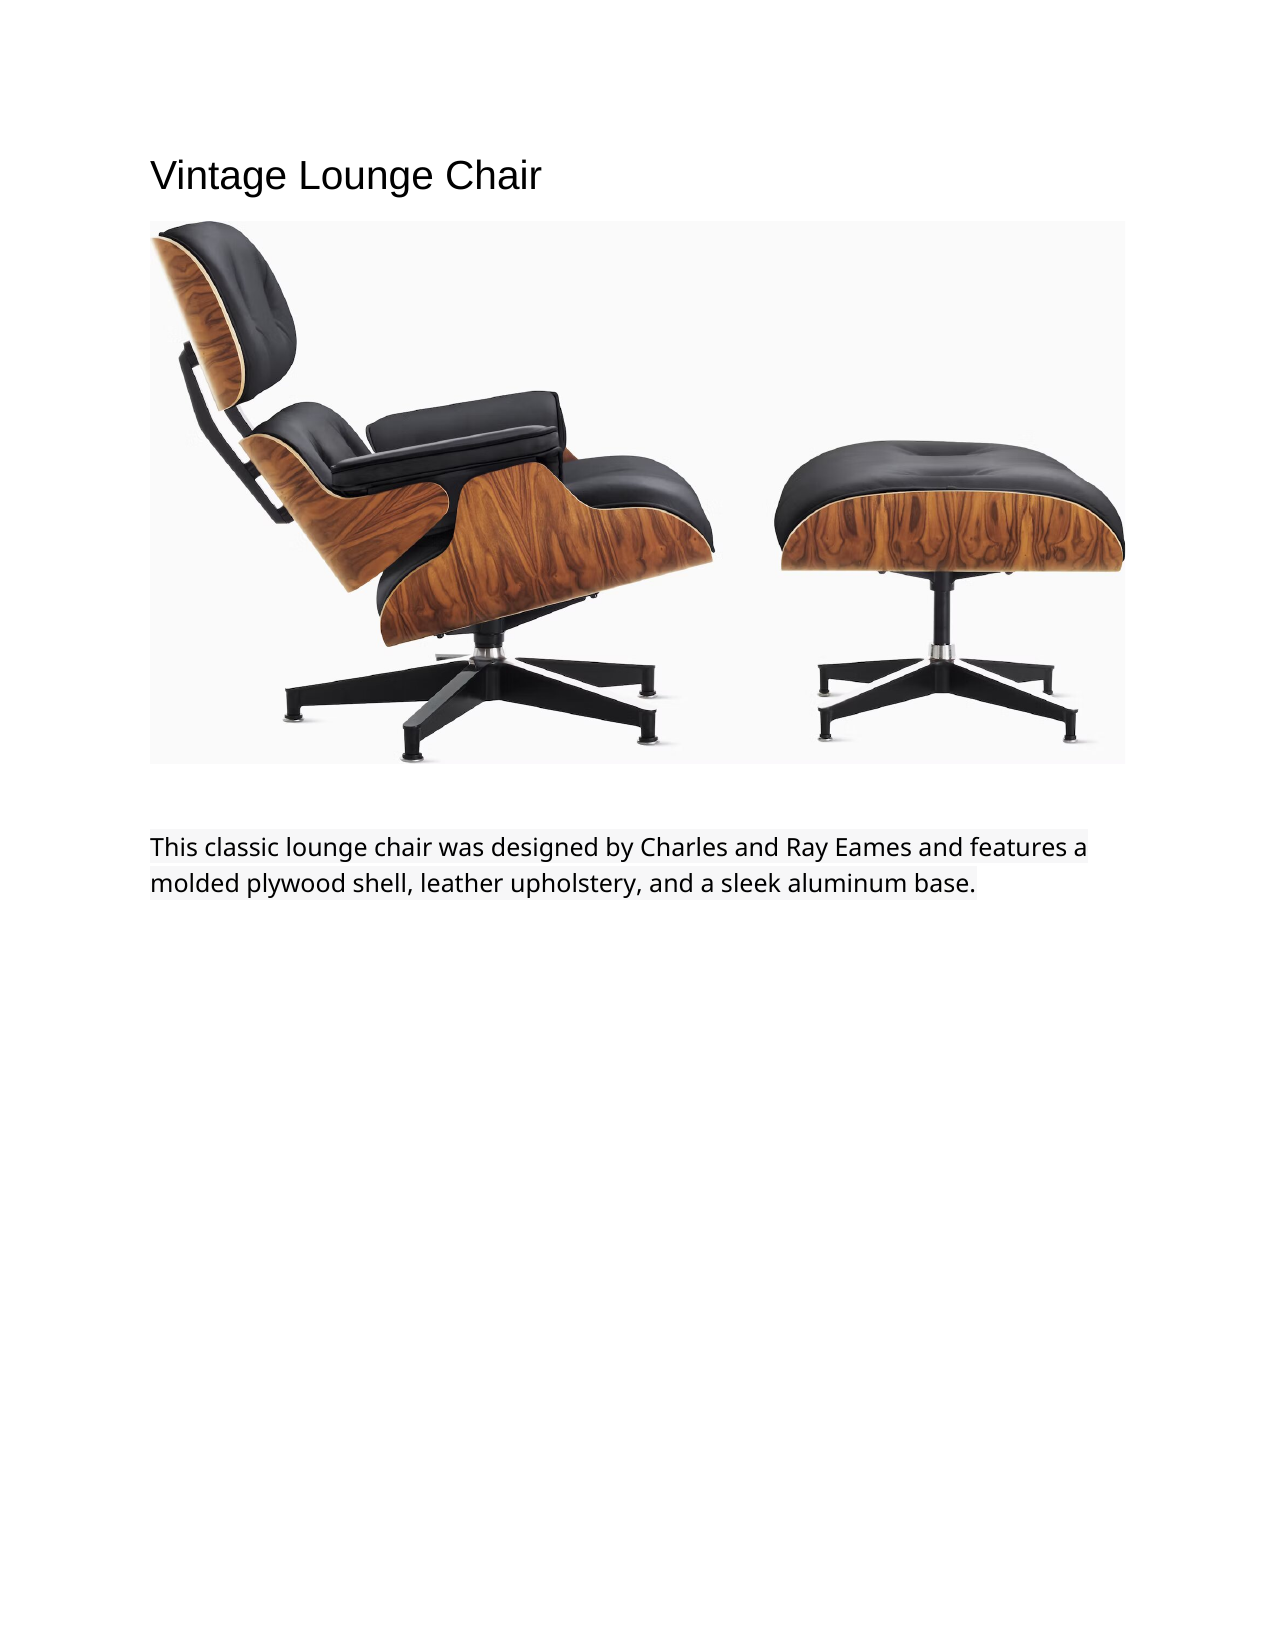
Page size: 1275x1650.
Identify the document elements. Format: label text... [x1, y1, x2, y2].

text Vintage Lounge Chair [150, 150, 1125, 198]
text This classic lounge chair was designed by Charles and Ray Eames and features a molded plywood shell, leather upholstery, and a sleek aluminum base. [150, 829, 1125, 900]
picture [150, 221, 1125, 764]
